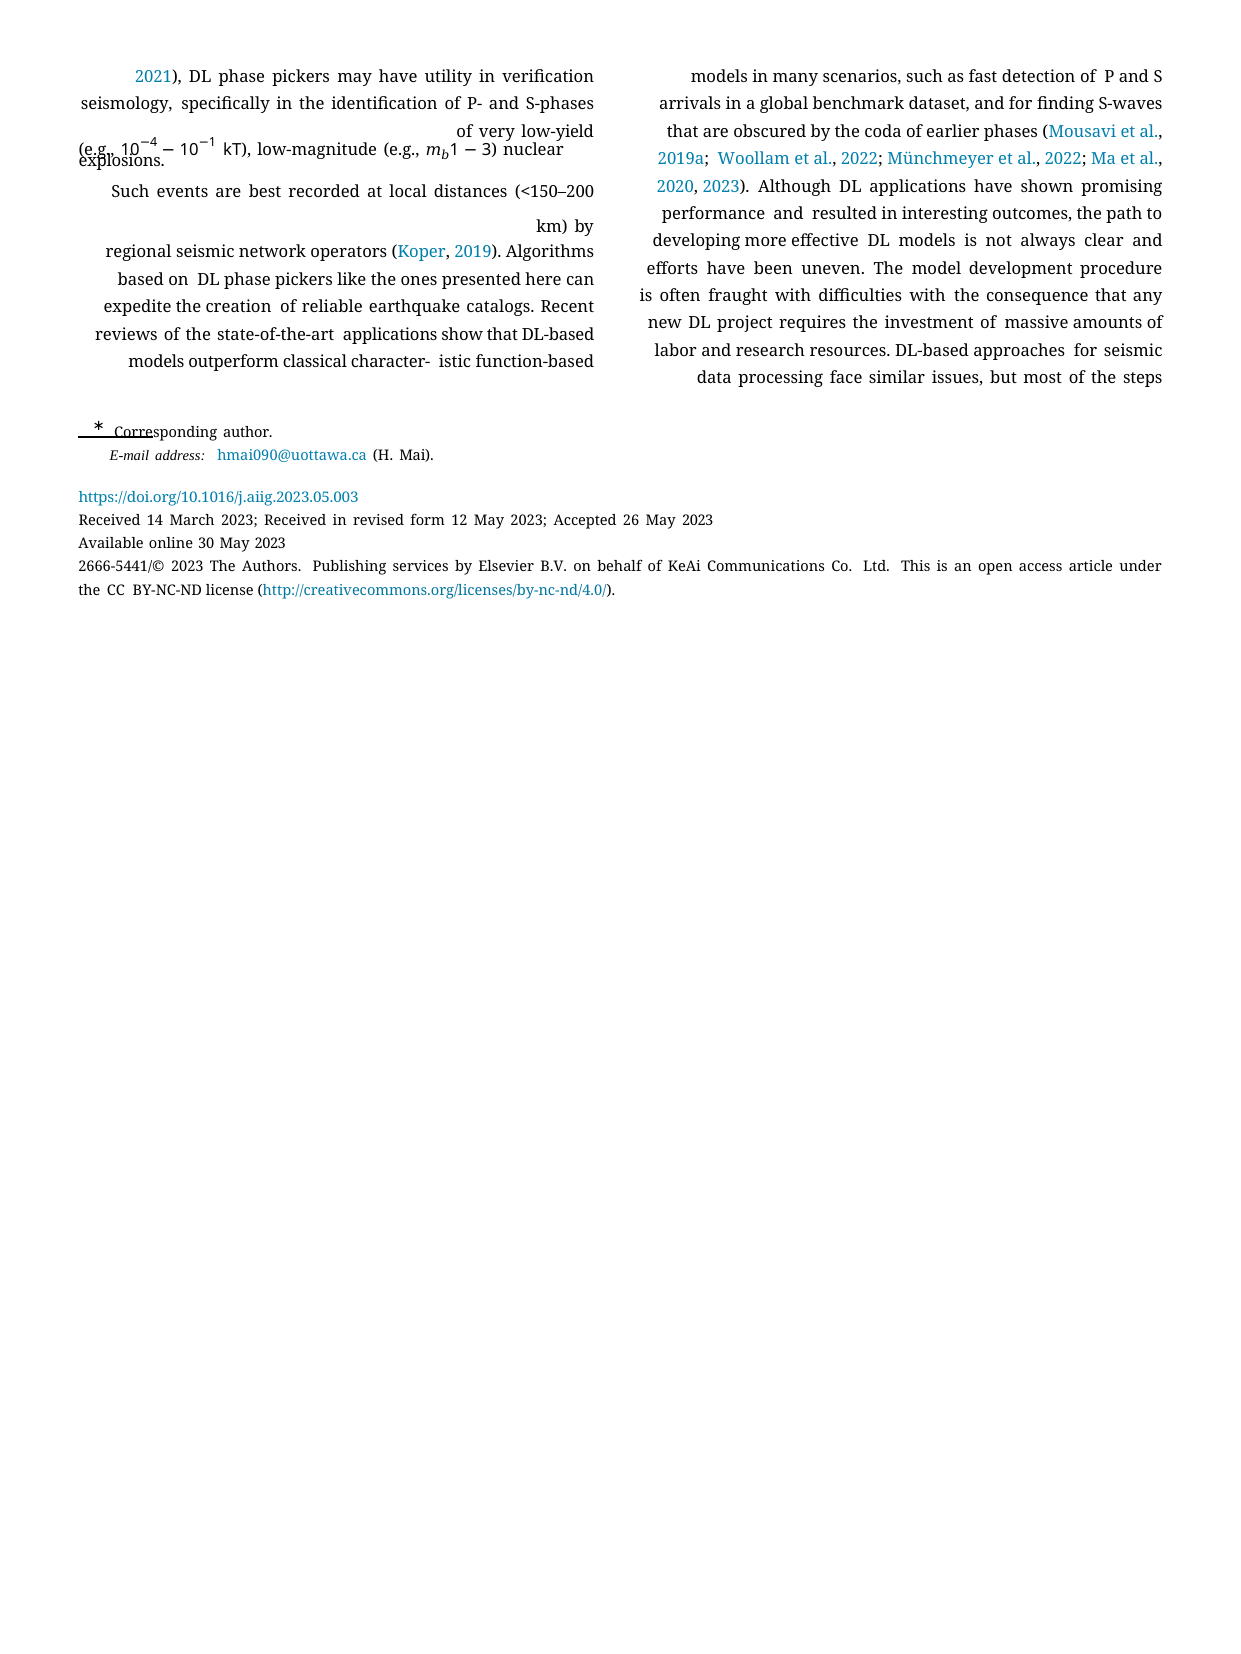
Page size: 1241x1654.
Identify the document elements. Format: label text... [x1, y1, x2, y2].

picture [278, 450, 296, 462]
text 2666-5441/© 2023 The Authors. Publishing services by Elsevier B.V. on behalf of KeAi Communications Co. Ltd. This is an open access article under the CC BY-NC-ND license (http://creativecommons.org/licenses/by-nc-nd/4.0/). [78, 556, 1162, 600]
picture [454, 584, 459, 597]
picture [602, 584, 606, 597]
text E-mail address: hmai090@uottawa.ca (H. Mai). [109, 445, 1173, 465]
picture [118, 491, 122, 504]
text Available online 30 May 2023 [78, 533, 1173, 552]
text Received 14 March 2023; Received in revised form 12 May 2023; Accepted 26 May 2023 [78, 510, 1173, 529]
picture [1018, 155, 1025, 163]
picture [234, 491, 239, 504]
picture [168, 494, 176, 506]
text 2021), DL phase pickers may have utility in verification seismology, specifically in the identification of P- and S-phases of very low-yield [75, 64, 594, 142]
picture [295, 584, 299, 597]
picture [507, 584, 517, 597]
picture [122, 491, 126, 504]
text https://doi.org/10.1016/j.aiig.2023.05.003 [78, 486, 1173, 506]
picture [264, 494, 272, 506]
picture [577, 584, 582, 597]
text Such events are best recorded at local distances (<150–200 km) by [75, 168, 594, 240]
text ∗ Corresponding author. [92, 415, 1173, 442]
picture [176, 491, 180, 504]
text regional seismic network operators (Koper, 2019). Algorithms based on DL phase pickers like the ones presented here can expedite the creation of reliable earthquake catalogs. Recent reviews of the state-of-the-art applications show that DL-based models outperform classical character- istic function-based models in many scenarios, such as fast detection of P and S arrivals in a global benchmark dataset, and for finding S-waves that are obscured by the coda of earlier phases (Mousavi et al., 2019a; Woollam et al., 2022; Münchmeyer et al., 2022; Ma et al., 2020, 2023). Although DL applications have shown promising performance and resulted in interesting outcomes, the path to developing more effective DL models is not always clear and efforts have been uneven. The model development procedure is often fraught with difficulties with the consequence that any new DL project requires the investment of massive amounts of labor and research resources. DL-based approaches for seismic data processing face similar issues, but most of the steps [635, 64, 1162, 389]
text regional seismic network operators (Koper, 2019). Algorithms based on DL phase pickers like the ones presented here can expedite the creation of reliable earthquake catalogs. Recent reviews of the state-of-the-art applications show that DL-based models outperform classical character- istic function-based models in many scenarios, such as fast detection of P and S arrivals in a global benchmark dataset, and for finding S-waves that are obscured by the coda of earlier phases (Mousavi et al., 2019a; Woollam et al., 2022; Münchmeyer et al., 2022; Ma et al., 2020, 2023). Although DL applications have shown promising performance and resulted in interesting outcomes, the path to developing more effective DL models is not always clear and efforts have been uneven. The model development procedure is often fraught with difficulties with the consequence that any new DL project requires the investment of massive amounts of labor and research resources. DL-based approaches for seismic data processing face similar issues, but most of the steps [75, 240, 594, 372]
picture [1092, 152, 1096, 162]
text (e.g., 10−4 − 10−1 kT), low-magnitude (e.g., 𝑚𝑏1 − 3) nuclear explosions. [78, 147, 605, 168]
picture [299, 584, 303, 597]
